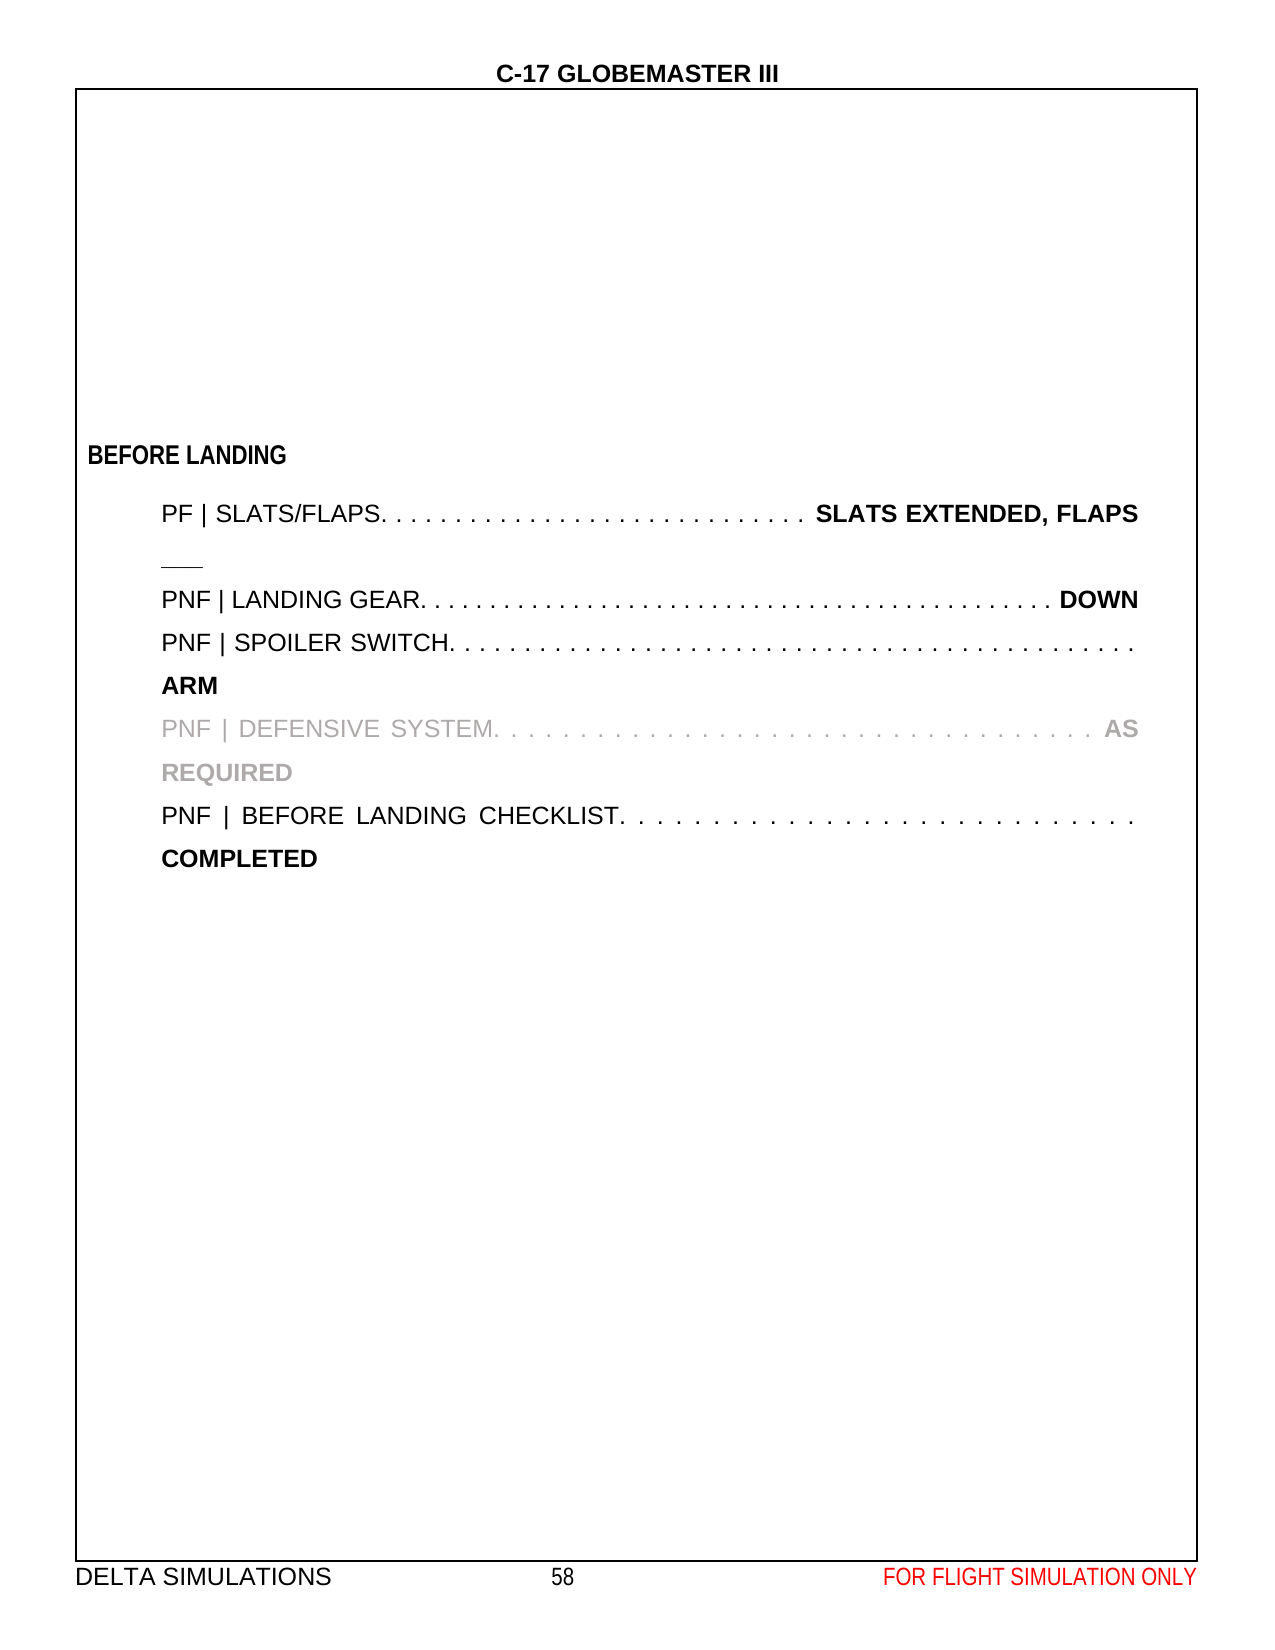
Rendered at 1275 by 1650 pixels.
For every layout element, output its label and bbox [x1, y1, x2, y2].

table_header [77, 90, 1196, 1560]
